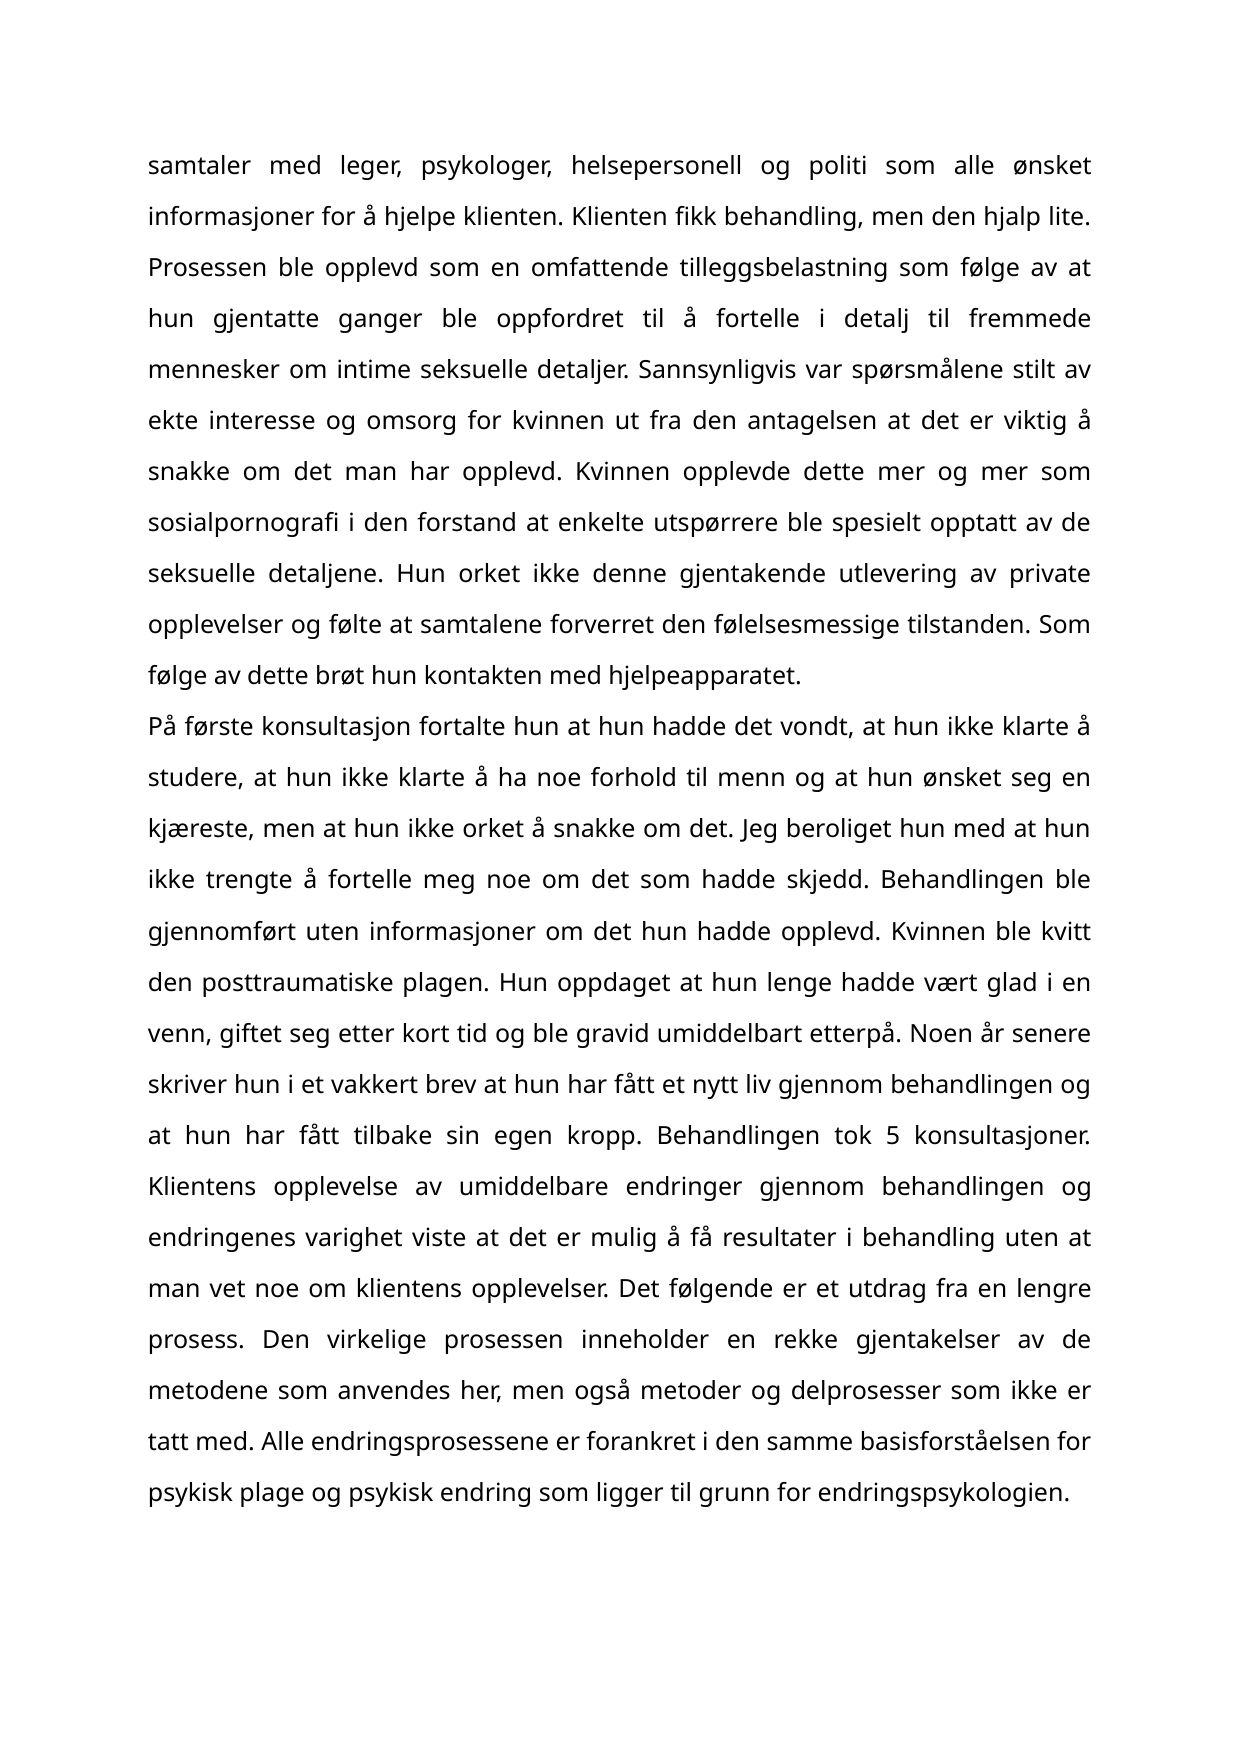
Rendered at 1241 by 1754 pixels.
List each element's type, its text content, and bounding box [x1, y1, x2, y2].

text På første konsultasjon fortalte hun at hun hadde det vondt, at hun ikke klarte å studere, at hun ikke klarte å ha noe forhold til menn og at hun ønsket seg en kjæreste, men at hun ikke orket å snakke om det. Jeg beroliget hun med at hun ikke trengte å fortelle meg noe om det som hadde skjedd. Behandlingen ble gjennomført uten informasjoner om det hun hadde opplevd. Kvinnen ble kvitt den posttraumatiske plagen. Hun oppdaget at hun lenge hadde vært glad i en venn, giftet seg etter kort tid og ble gravid umiddelbart etterpå. Noen år senere skriver hun i et vakkert brev at hun har fått et nytt liv gjennom behandlingen og at hun har fått tilbake sin egen kropp. Behandlingen tok 5 konsultasjoner. Klientens opplevelse av umiddelbare endringer gjennom behandlingen og endringenes varighet viste at det er mulig å få resultater i behandling uten at man vet noe om klientens opplevelser. Det følgende er et utdrag fra en lengre prosess. Den virkelige prosessen inneholder en rekke gjentakelser av de metodene som anvendes her, men også metoder og delprosesser som ikke er tatt med. Alle endringsprosessene er forankret i den samme basisforståelsen for psykisk plage og psykisk endring som ligger til grunn for endringspsykologien. [148, 709, 1093, 1509]
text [148, 148, 1093, 692]
